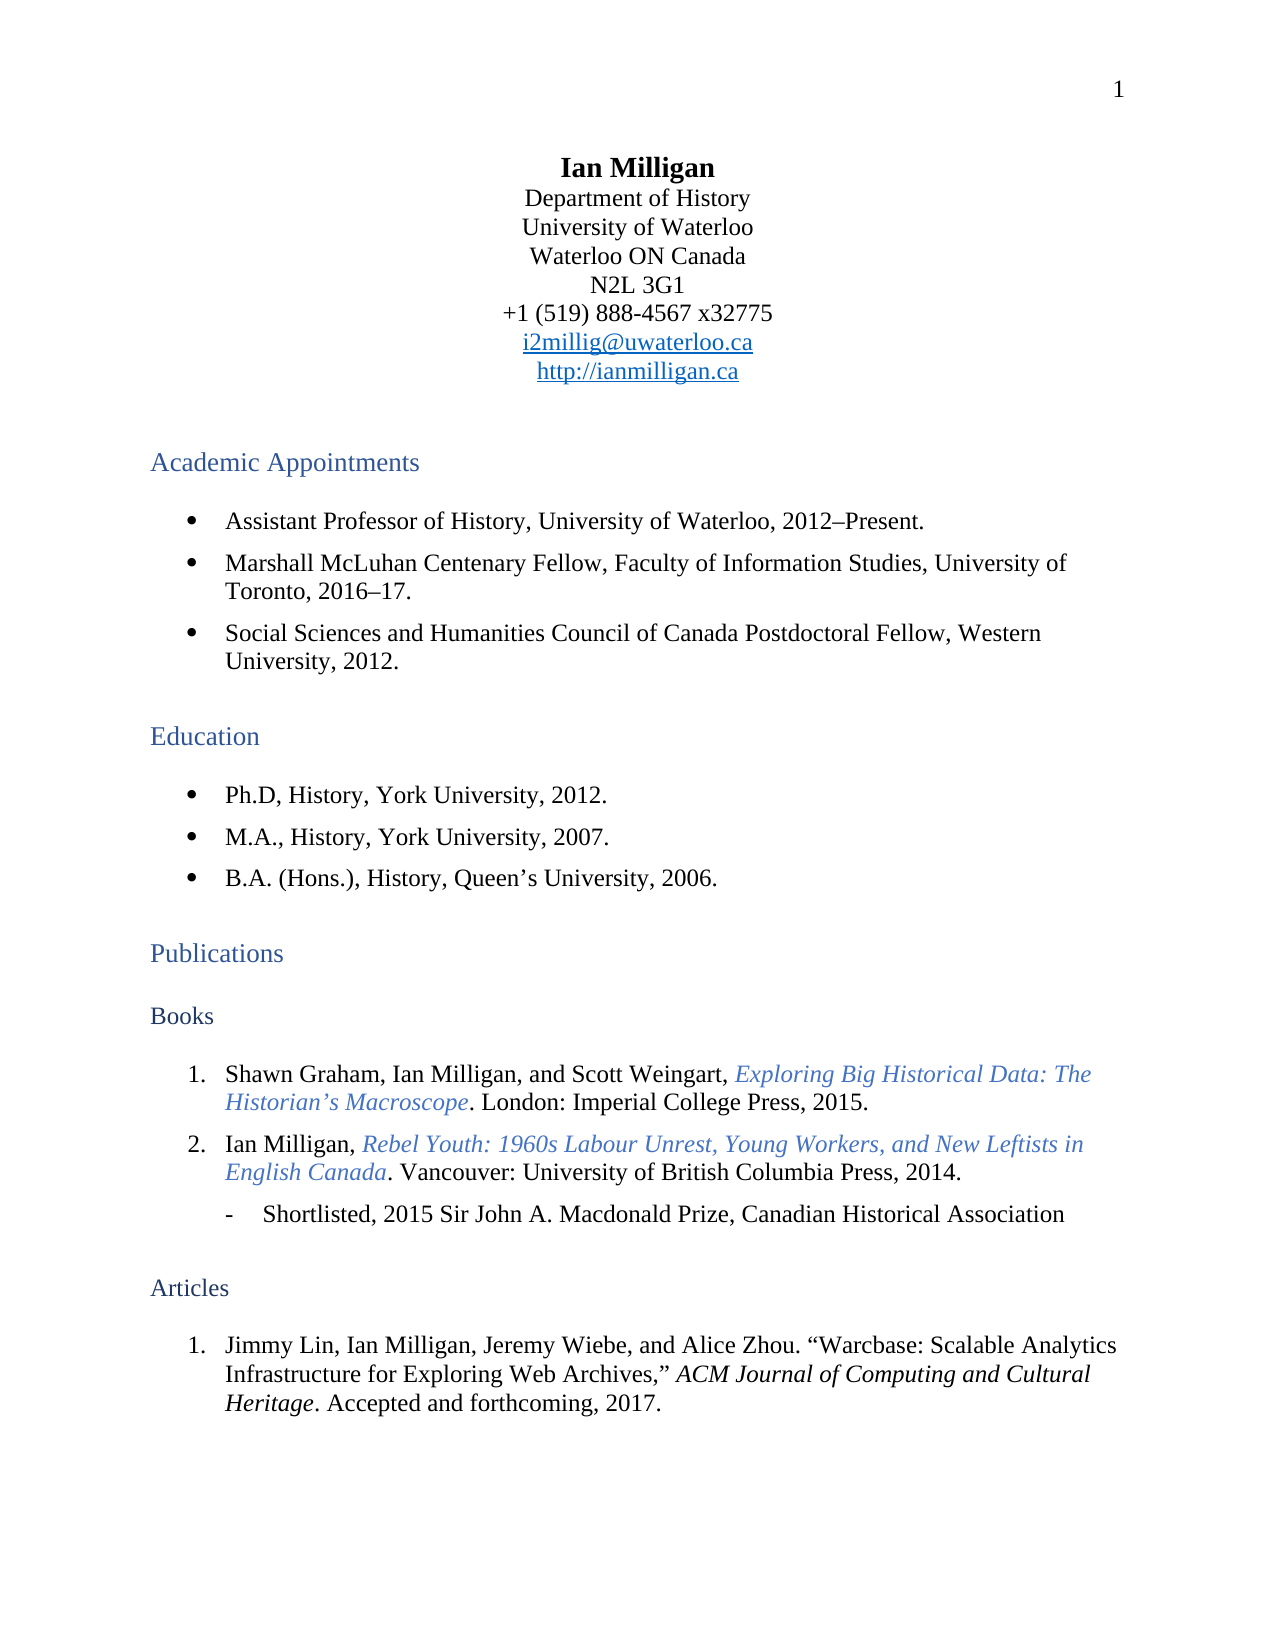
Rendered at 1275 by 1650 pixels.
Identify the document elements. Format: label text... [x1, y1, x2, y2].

subtitle Publications [150, 937, 1125, 968]
list Marshall McLuhan Centenary Fellow, Faculty of Information Studies, University of Toronto, 2016–17. [187, 548, 1125, 605]
text N2L 3G1 [150, 270, 1125, 298]
subtitle Education [150, 721, 1125, 752]
list Social Sciences and Humanities Council of Canada Postdoctoral Fellow, Western University, 2012. [187, 618, 1125, 675]
text University of Waterloo [150, 212, 1125, 241]
text +1 (519) 888-4567 x32775 [150, 298, 1125, 327]
list B.A. (Hons.), History, Queen’s University, 2006. [187, 863, 1125, 892]
text Ian Milligan [150, 150, 1125, 183]
subtitle Books [150, 1001, 1125, 1030]
list Ian Milligan, Rebel Youth: 1960s Labour Unrest, Young Workers, and New Leftists in English Canada. Vancouver: University of British Columbia Press, 2014. [187, 1129, 1125, 1186]
list M.A., History, York University, 2007. [187, 822, 1125, 850]
list Shortlisted, 2015 Sir John A. Macdonald Prize, Canadian Historical Association [225, 1199, 1125, 1227]
text Waterloo ON Canada [150, 241, 1125, 270]
text i2millig@uwaterloo.ca [150, 327, 1125, 356]
subtitle Academic Appointments [150, 446, 1125, 478]
text http://ianmilligan.ca [150, 356, 1125, 385]
list Jimmy Lin, Ian Milligan, Jeremy Wiebe, and Alice Zhou. “Warcbase: Scalable Analytics Infrastructure for Exploring Web Archives,” ACM Journal of Computing and Cultural Heritage. Accepted and forthcoming, 2017. [187, 1330, 1125, 1417]
list Assistant Professor of History, University of Waterloo, 2012–Present. [187, 506, 1125, 535]
text Department of History [150, 183, 1125, 212]
subtitle Articles [150, 1273, 1125, 1302]
list Ph.D, History, York University, 2012. [187, 780, 1125, 809]
list Shawn Graham, Ian Milligan, and Scott Weingart, Exploring Big Historical Data: The Historian’s Macroscope. London: Imperial College Press, 2015. [187, 1059, 1125, 1116]
